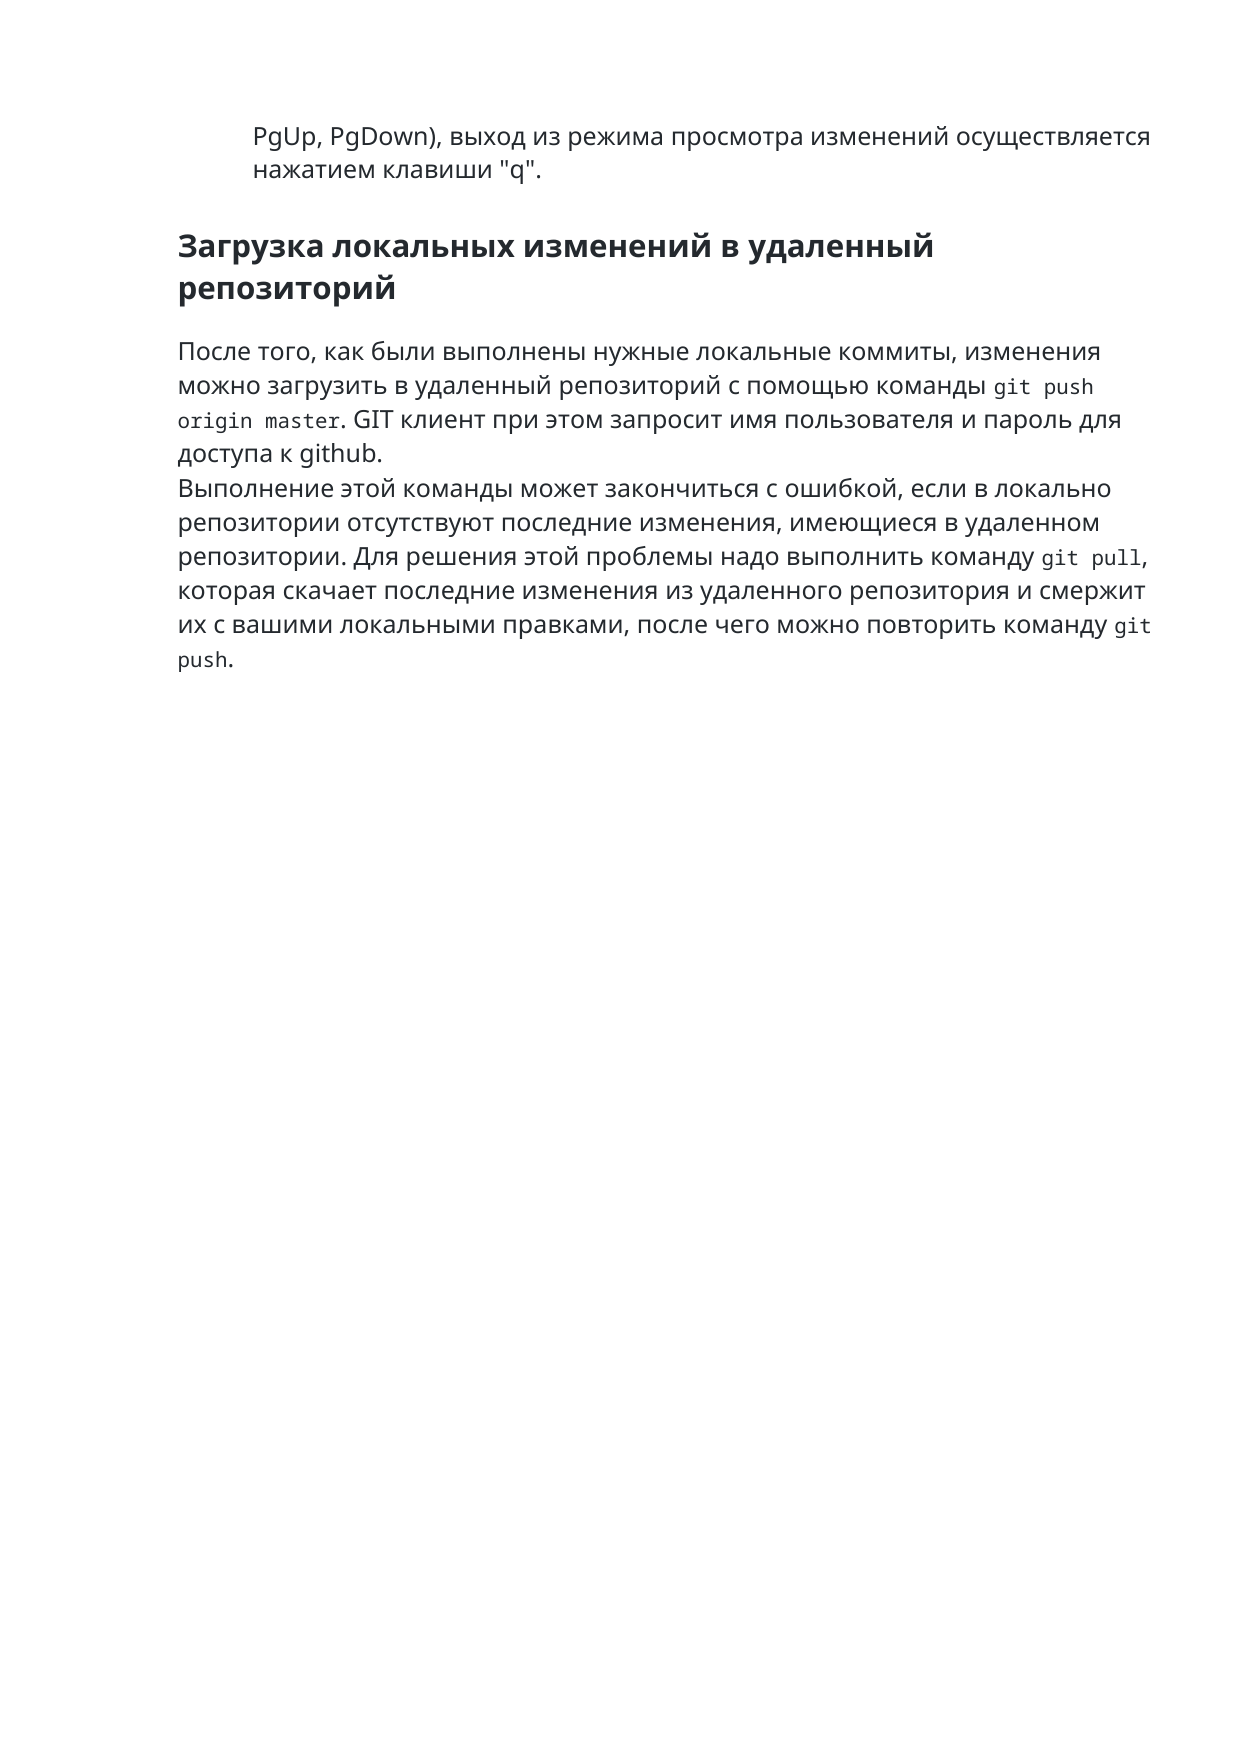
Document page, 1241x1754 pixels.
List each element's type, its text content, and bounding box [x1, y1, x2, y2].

text После того, как были выполнены нужные локальные коммиты, изменения можно загрузить в удаленный репозиторий с помощью команды git push origin master. GIT клиент при этом запросит имя пользователя и пароль для доступа к github. Выполнение этой команды может закончиться с ошибкой, если в локально репозитории отсутствуют последние изменения, имеющиеся в удаленном репозитории. Для решения этой проблемы надо выполнить команду git pull, которая скачает последние изменения из удаленного репозитория и смержит их с вашими локальными правками, после чего можно повторить команду git push. [177, 334, 1152, 674]
text Загрузка локальных изменений в удаленный репозиторий [177, 224, 1152, 309]
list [215, 118, 1152, 186]
